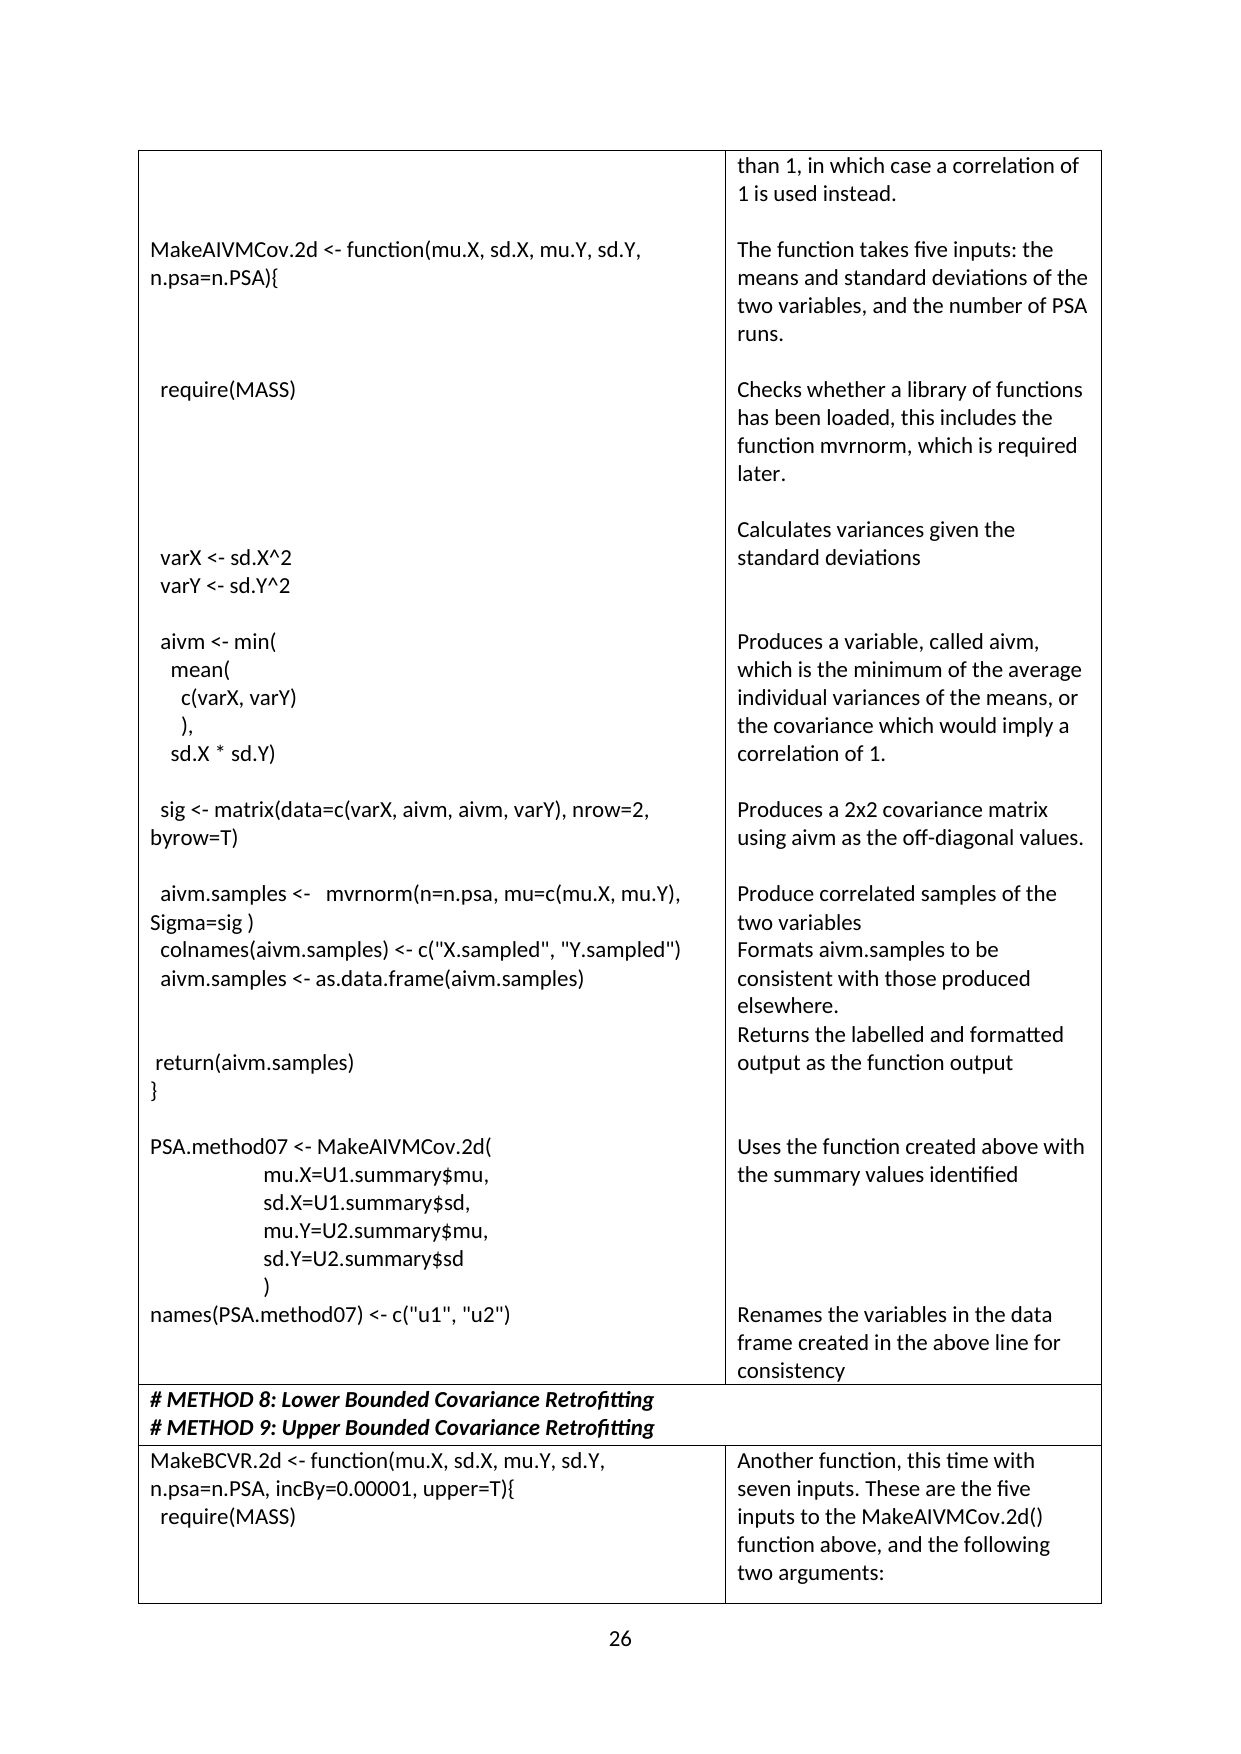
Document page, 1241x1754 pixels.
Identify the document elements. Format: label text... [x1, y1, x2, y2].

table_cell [139, 1446, 725, 1603]
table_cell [726, 151, 1101, 1384]
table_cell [139, 151, 725, 1384]
table_cell # METHOD 8: Lower Bounded Covariance Retrofitting # METHOD 9: Upper Bounded Covariance Retrofitting [139, 1385, 1101, 1445]
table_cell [726, 1446, 1101, 1603]
